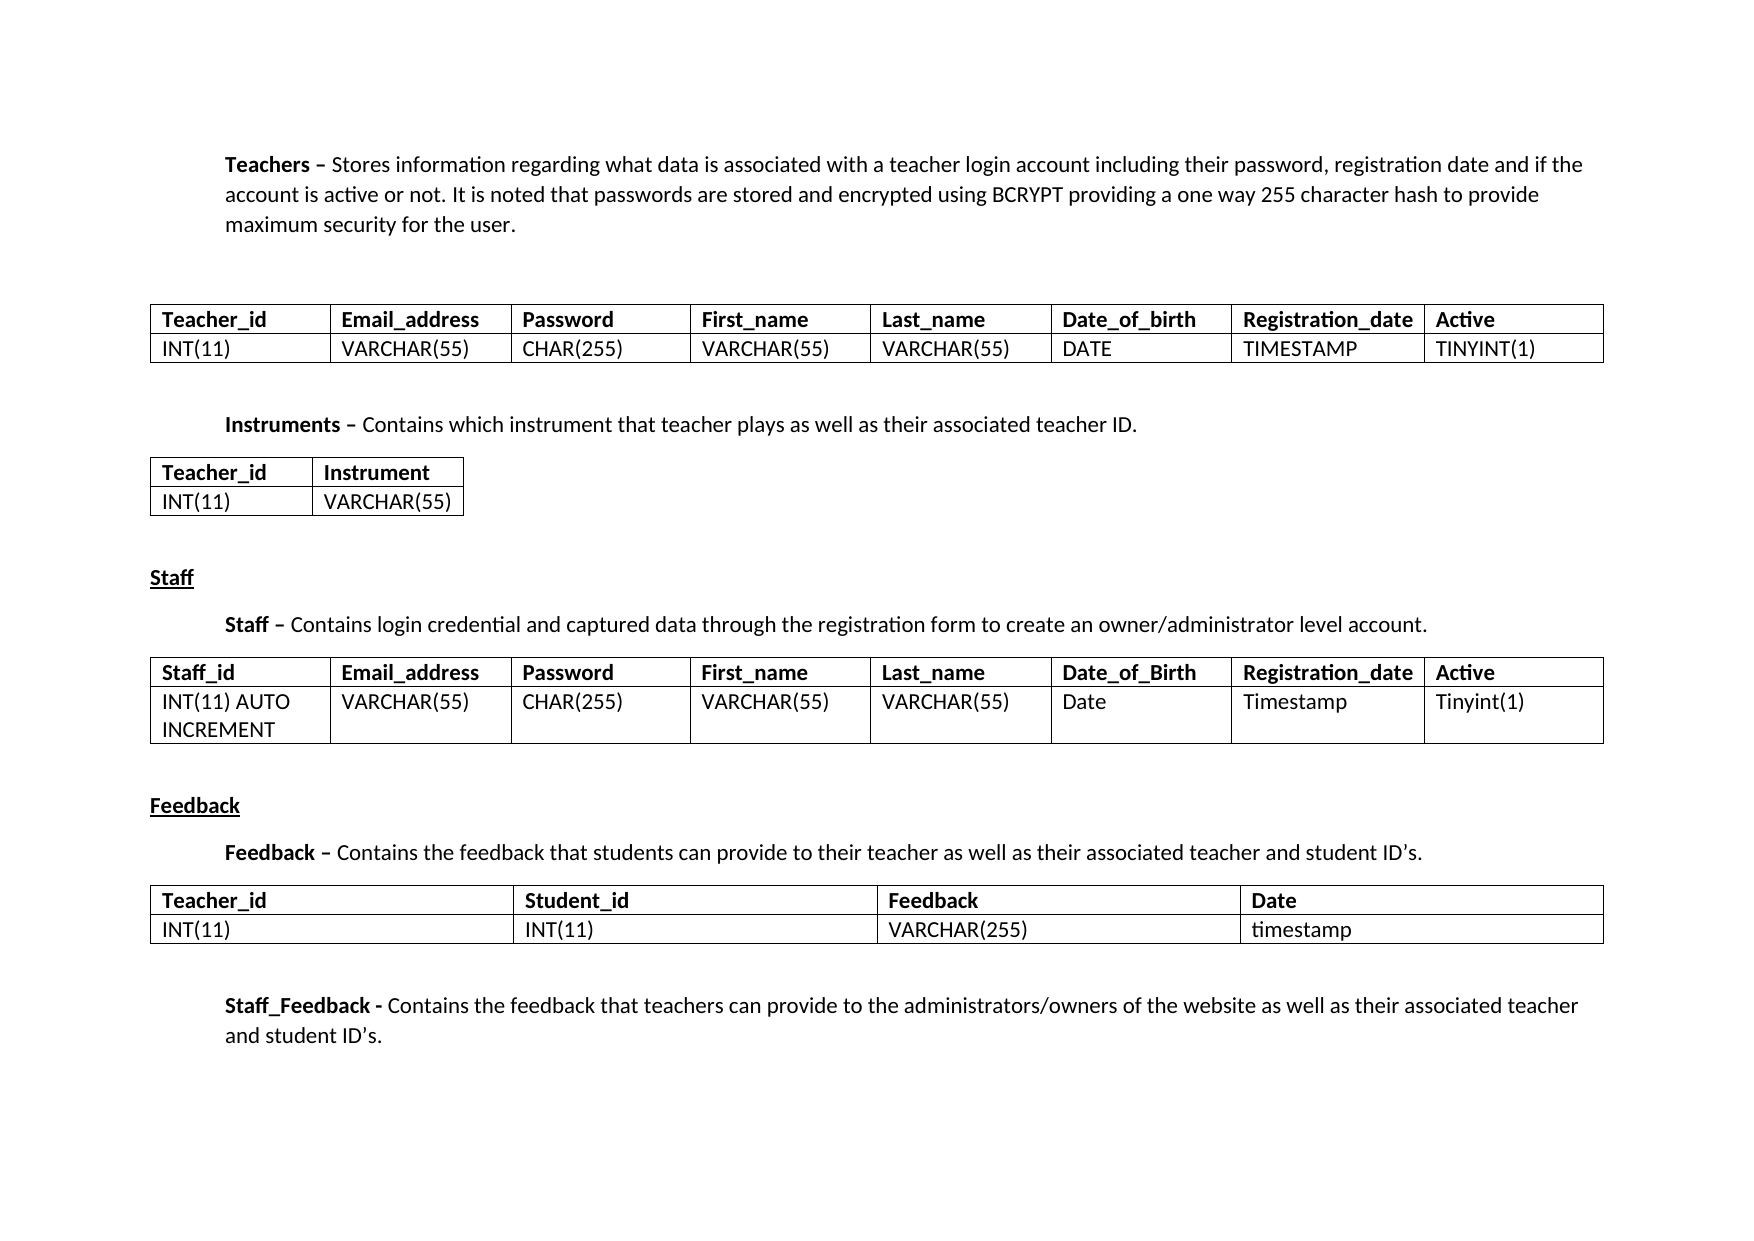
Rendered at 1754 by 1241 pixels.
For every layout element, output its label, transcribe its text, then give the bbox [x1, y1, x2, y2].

table_cell timestamp [1241, 915, 1603, 943]
table_cell INT(11) AUTO INCREMENT [151, 687, 330, 743]
table_cell INT(11) [151, 334, 330, 362]
text Feedback – Contains the feedback that students can provide to their teacher as well as their associated teacher and student ID’s. [150, 838, 1604, 866]
text Teachers – Stores information regarding what data is associated with a teacher login account including their password, registration date and if the account is active or not. It is noted that passwords are stored and encrypted using BCRYPT providing a one way 255 character hash to provide maximum security for the user. [225, 150, 1604, 238]
table_header Active [1425, 305, 1603, 333]
table_cell VARCHAR(55) [871, 334, 1051, 362]
table_cell VARCHAR(55) [331, 334, 511, 362]
table_cell INT(11) [514, 915, 877, 943]
table_cell CHAR(255) [512, 687, 690, 743]
table_cell VARCHAR(55) [691, 687, 870, 743]
table_header Email_address [331, 305, 511, 333]
table_header Last_name [871, 658, 1051, 686]
table_header Email_address [331, 658, 511, 686]
table_cell TIMESTAMP [1232, 334, 1424, 362]
table_header Student_id [514, 886, 877, 914]
table_header Date_of_birth [1052, 305, 1231, 333]
table_cell Timestamp [1232, 687, 1424, 743]
table_header Last_name [871, 305, 1051, 333]
table_cell DATE [1052, 334, 1231, 362]
table_cell TINYINT(1) [1425, 334, 1603, 362]
table_header First_name [691, 658, 870, 686]
table_header Teacher_id [151, 886, 513, 914]
table_header First_name [691, 305, 870, 333]
table_cell VARCHAR(255) [878, 915, 1240, 943]
table_cell Tinyint(1) [1425, 687, 1603, 743]
table_header Date_of_Birth [1052, 658, 1231, 686]
table_header Teacher_id [151, 305, 330, 333]
table_header Feedback [878, 886, 1240, 914]
table_header Instrument [313, 458, 463, 486]
table_header Active [1425, 658, 1603, 686]
table_cell INT(11) [151, 915, 513, 943]
table_header Password [512, 305, 690, 333]
table_header Password [512, 658, 690, 686]
table_cell VARCHAR(55) [331, 687, 511, 743]
table_header Registration_date [1232, 658, 1424, 686]
text Staff – Contains login credential and captured data through the registration form to create an owner/administrator level account. [150, 610, 1604, 638]
table_cell CHAR(255) [512, 334, 690, 362]
text Instruments – Contains which instrument that teacher plays as well as their associated teacher ID. [150, 410, 1604, 438]
table_cell VARCHAR(55) [871, 687, 1051, 743]
table_cell VARCHAR(55) [313, 487, 463, 515]
table_header Registration_date [1232, 305, 1424, 333]
text Staff_Feedback - Contains the feedback that teachers can provide to the administrators/owners of the website as well as their associated teacher and student ID’s. [225, 991, 1604, 1049]
table_cell VARCHAR(55) [691, 334, 870, 362]
table_header Staff_id [151, 658, 330, 686]
table_cell INT(11) [151, 487, 312, 515]
table_cell Date [1052, 687, 1231, 743]
text Staff [150, 563, 1604, 591]
text Feedback [150, 791, 1604, 819]
table_header Teacher_id [151, 458, 312, 486]
table_header Date [1241, 886, 1603, 914]
